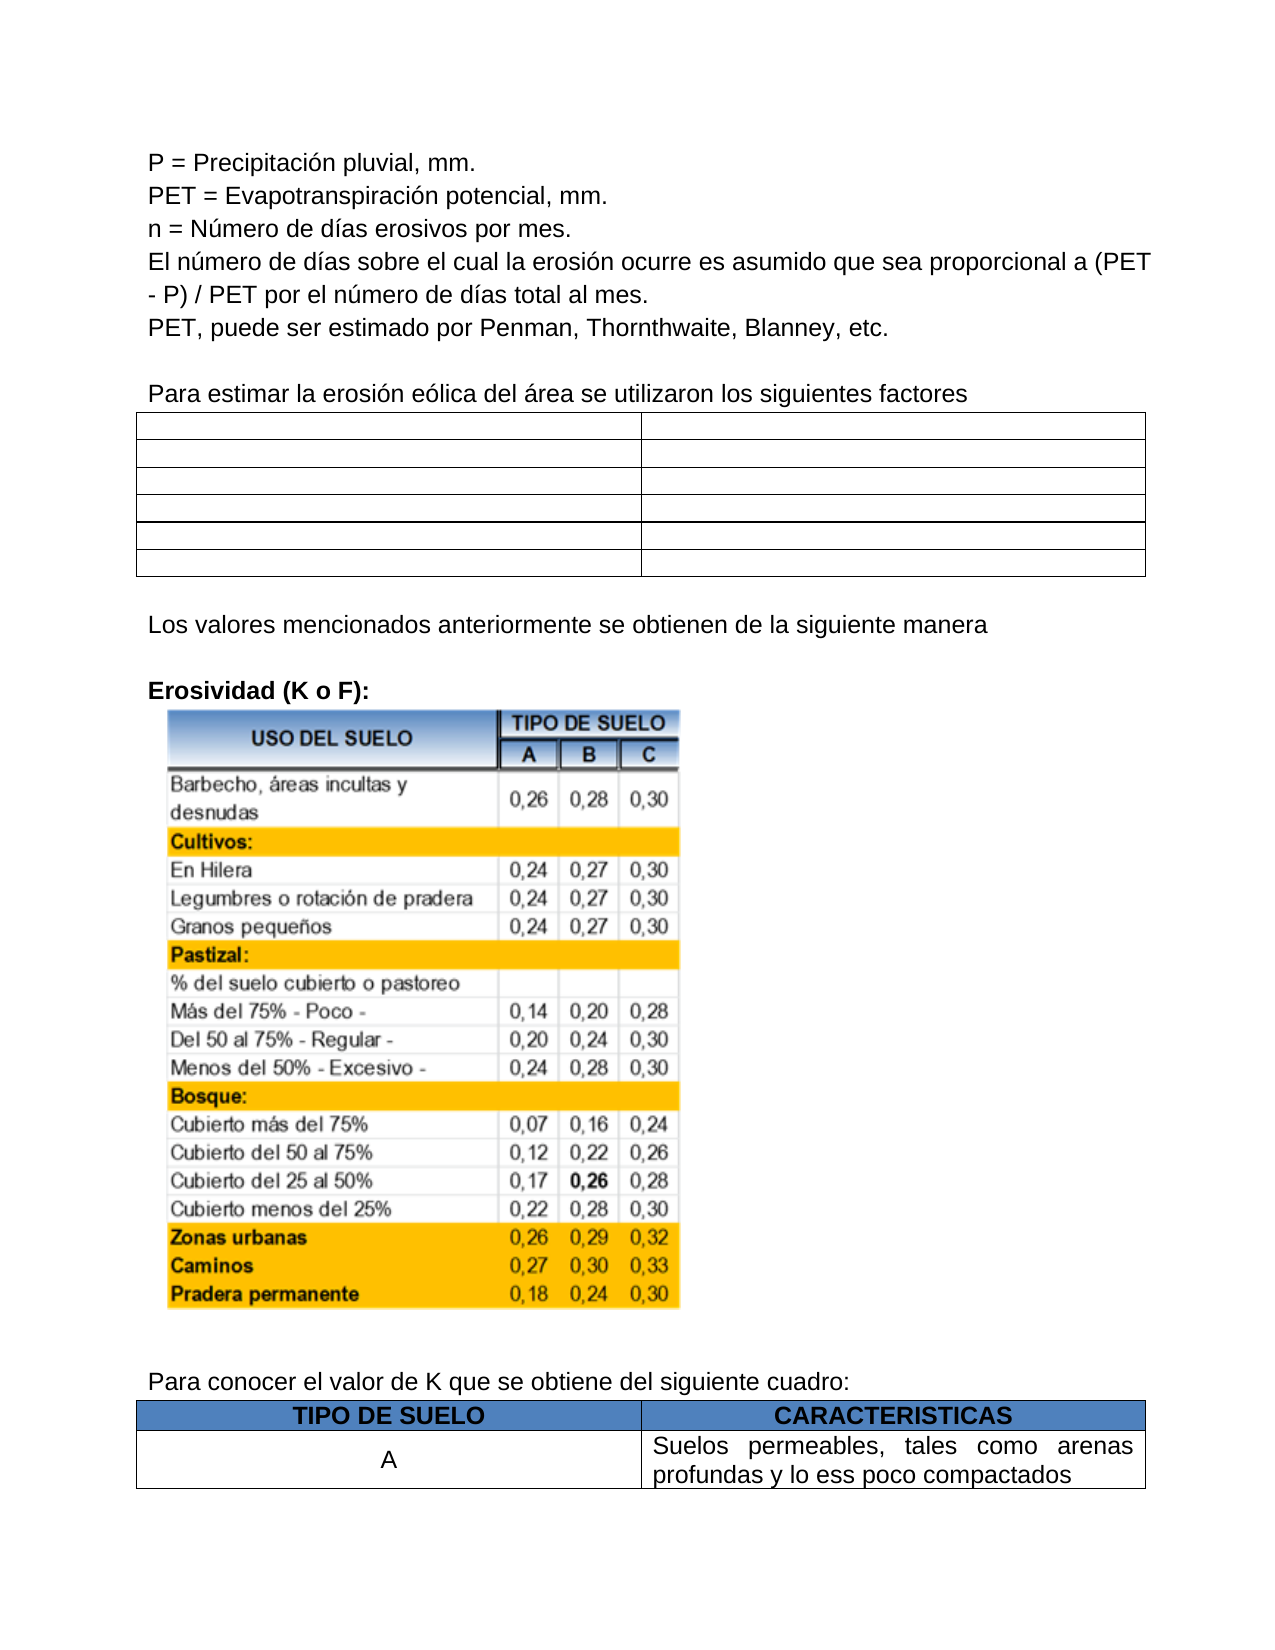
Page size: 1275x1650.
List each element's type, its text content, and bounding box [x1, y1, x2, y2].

picture [166, 709, 681, 1310]
table_cell Suelos permeables, tales como arenas profundas y lo ess poco compactados [642, 1431, 1145, 1488]
table_cell [642, 495, 1145, 521]
table_header TIPO DE SUELO [137, 1401, 641, 1430]
table_header [137, 413, 641, 439]
table_cell [642, 550, 1145, 576]
table_cell [137, 440, 641, 467]
table_cell [642, 468, 1145, 494]
text Los valores mencionados anteriormente se obtienen de la siguiente manera [148, 577, 1157, 639]
table_cell [137, 523, 641, 549]
text Erosividad (K o F): [148, 643, 1157, 705]
table_cell [642, 440, 1145, 467]
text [148, 148, 1157, 407]
table_cell [137, 495, 641, 521]
table_header CARACTERISTICAS [642, 1401, 1145, 1430]
text Para conocer el valor de K que se obtiene del siguiente cuadro: [148, 1334, 1157, 1396]
table_header [642, 413, 1145, 439]
table_cell [137, 468, 641, 494]
table_cell A [137, 1431, 641, 1488]
table_cell [642, 523, 1145, 549]
table_cell [137, 550, 641, 576]
